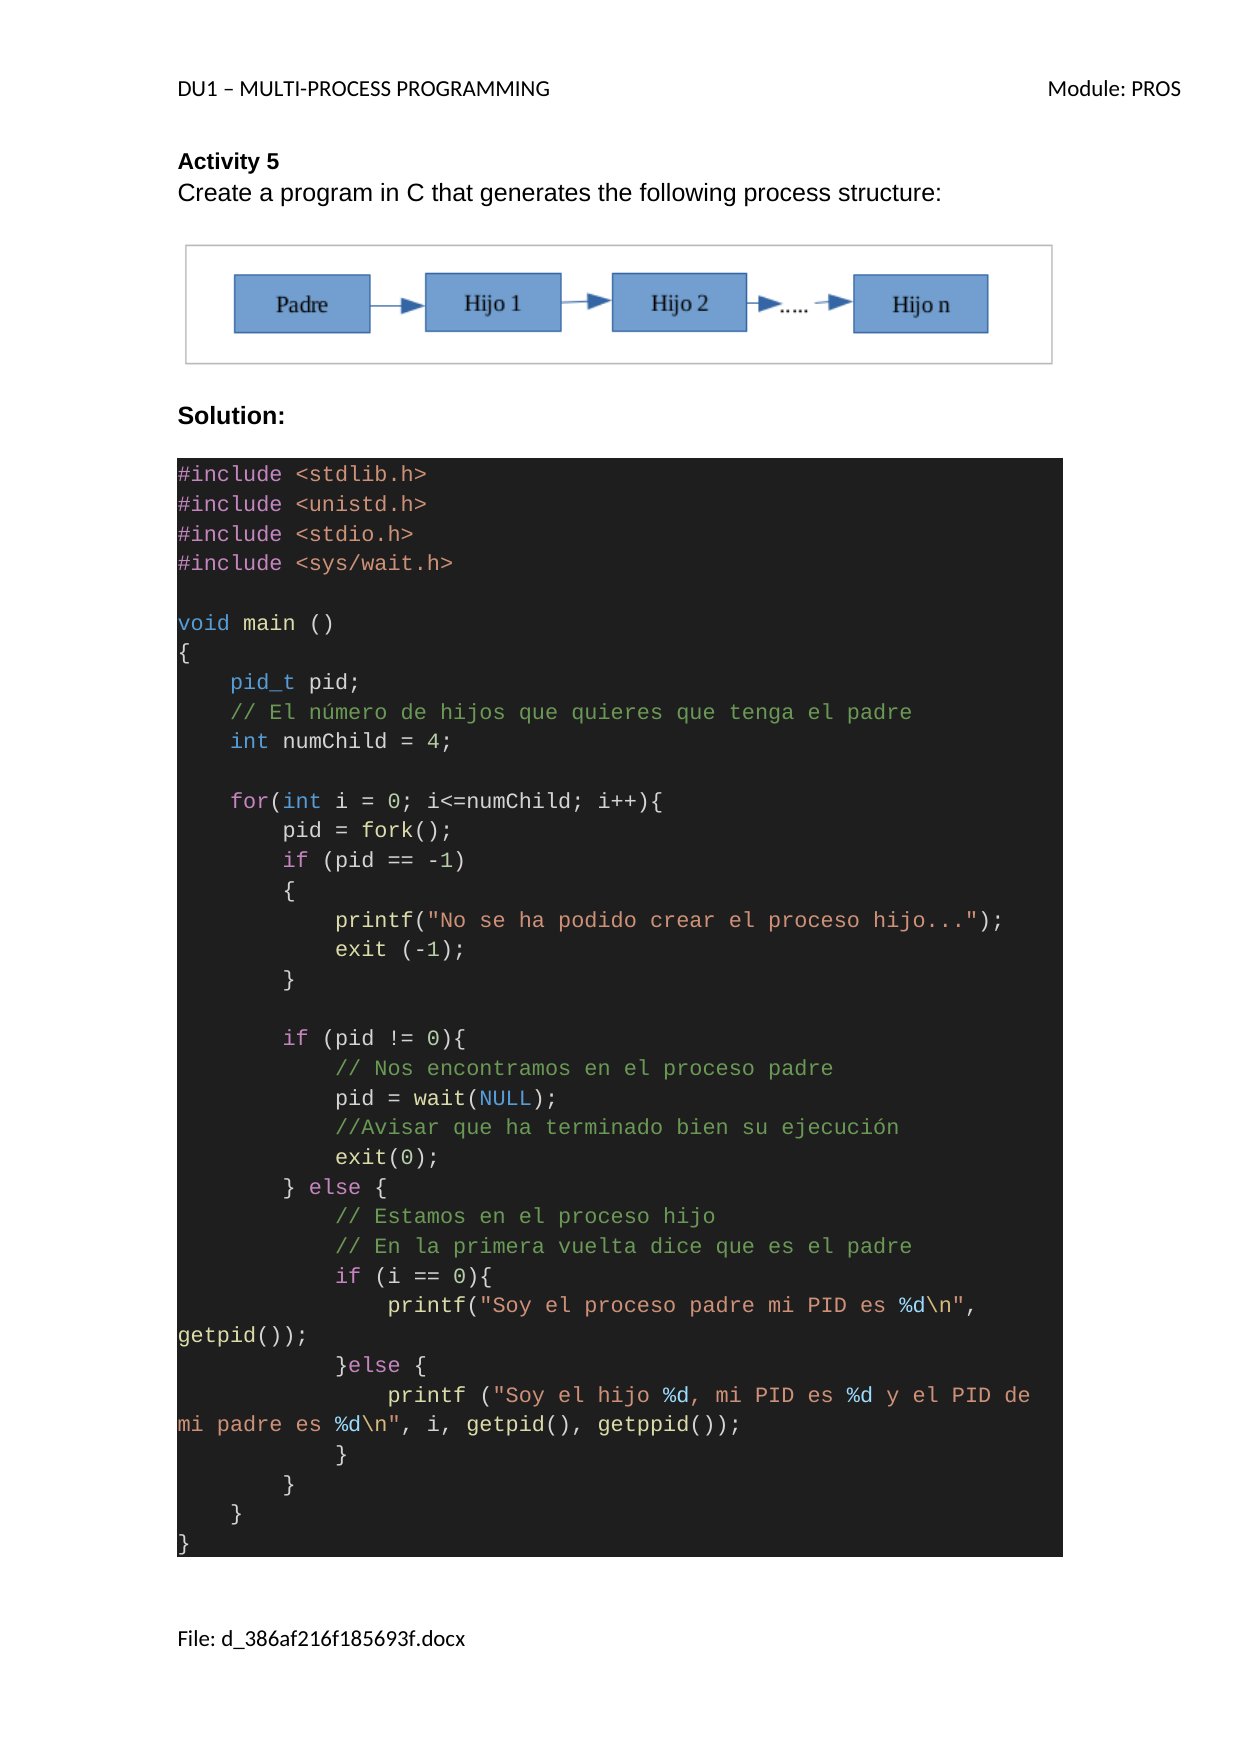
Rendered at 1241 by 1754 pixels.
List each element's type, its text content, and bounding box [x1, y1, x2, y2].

text { [177, 874, 1063, 904]
text } [177, 1468, 1063, 1498]
text } [177, 1498, 1063, 1527]
text if (pid == -1) [177, 844, 1063, 874]
text } [177, 1438, 1063, 1468]
text }else { [177, 1349, 1063, 1379]
picture [177, 235, 1063, 373]
text Create a program in C that generates the following process structure: [177, 178, 1063, 207]
text //Avisar que ha terminado bien su ejecución [177, 1112, 1063, 1141]
text #include <stdio.h> [177, 518, 1063, 548]
text // Estamos en el proceso hijo [177, 1201, 1063, 1230]
text printf ("Soy el hijo %d, mi PID es %d y el PID de mi padre es %d\n", i, getpid(), getppid()); [177, 1379, 1063, 1438]
text int numChild = 4; [177, 726, 1063, 755]
text exit (-1); [177, 933, 1063, 963]
text // El número de hijos que quieres que tenga el padre [177, 696, 1063, 726]
text pid_t pid; [177, 666, 1063, 696]
text pid = wait(NULL); [177, 1082, 1063, 1112]
text #include <unistd.h> [177, 488, 1063, 518]
text void main () [177, 607, 1063, 637]
text // Nos encontramos en el proceso padre [177, 1052, 1063, 1082]
text #include <stdlib.h> [177, 458, 1063, 488]
text if (pid != 0){ [177, 1023, 1063, 1052]
text printf("No se ha podido crear el proceso hijo..."); [177, 904, 1063, 933]
text // En la primera vuelta dice que es el padre [177, 1230, 1063, 1260]
text exit(0); [177, 1141, 1063, 1171]
text } else { [177, 1171, 1063, 1201]
text } [177, 963, 1063, 993]
text for(int i = 0; i<=numChild; i++){ [177, 785, 1063, 815]
text } [177, 1527, 1063, 1557]
text Activity 5 [177, 148, 1063, 174]
text pid = fork(); [177, 815, 1063, 844]
text #include <sys/wait.h> [177, 548, 1063, 577]
text if (i == 0){ [177, 1260, 1063, 1290]
text printf("Soy el proceso padre mi PID es %d\n", getpid()); [177, 1290, 1063, 1349]
text { [177, 637, 1063, 666]
text Solution: [177, 401, 1063, 430]
